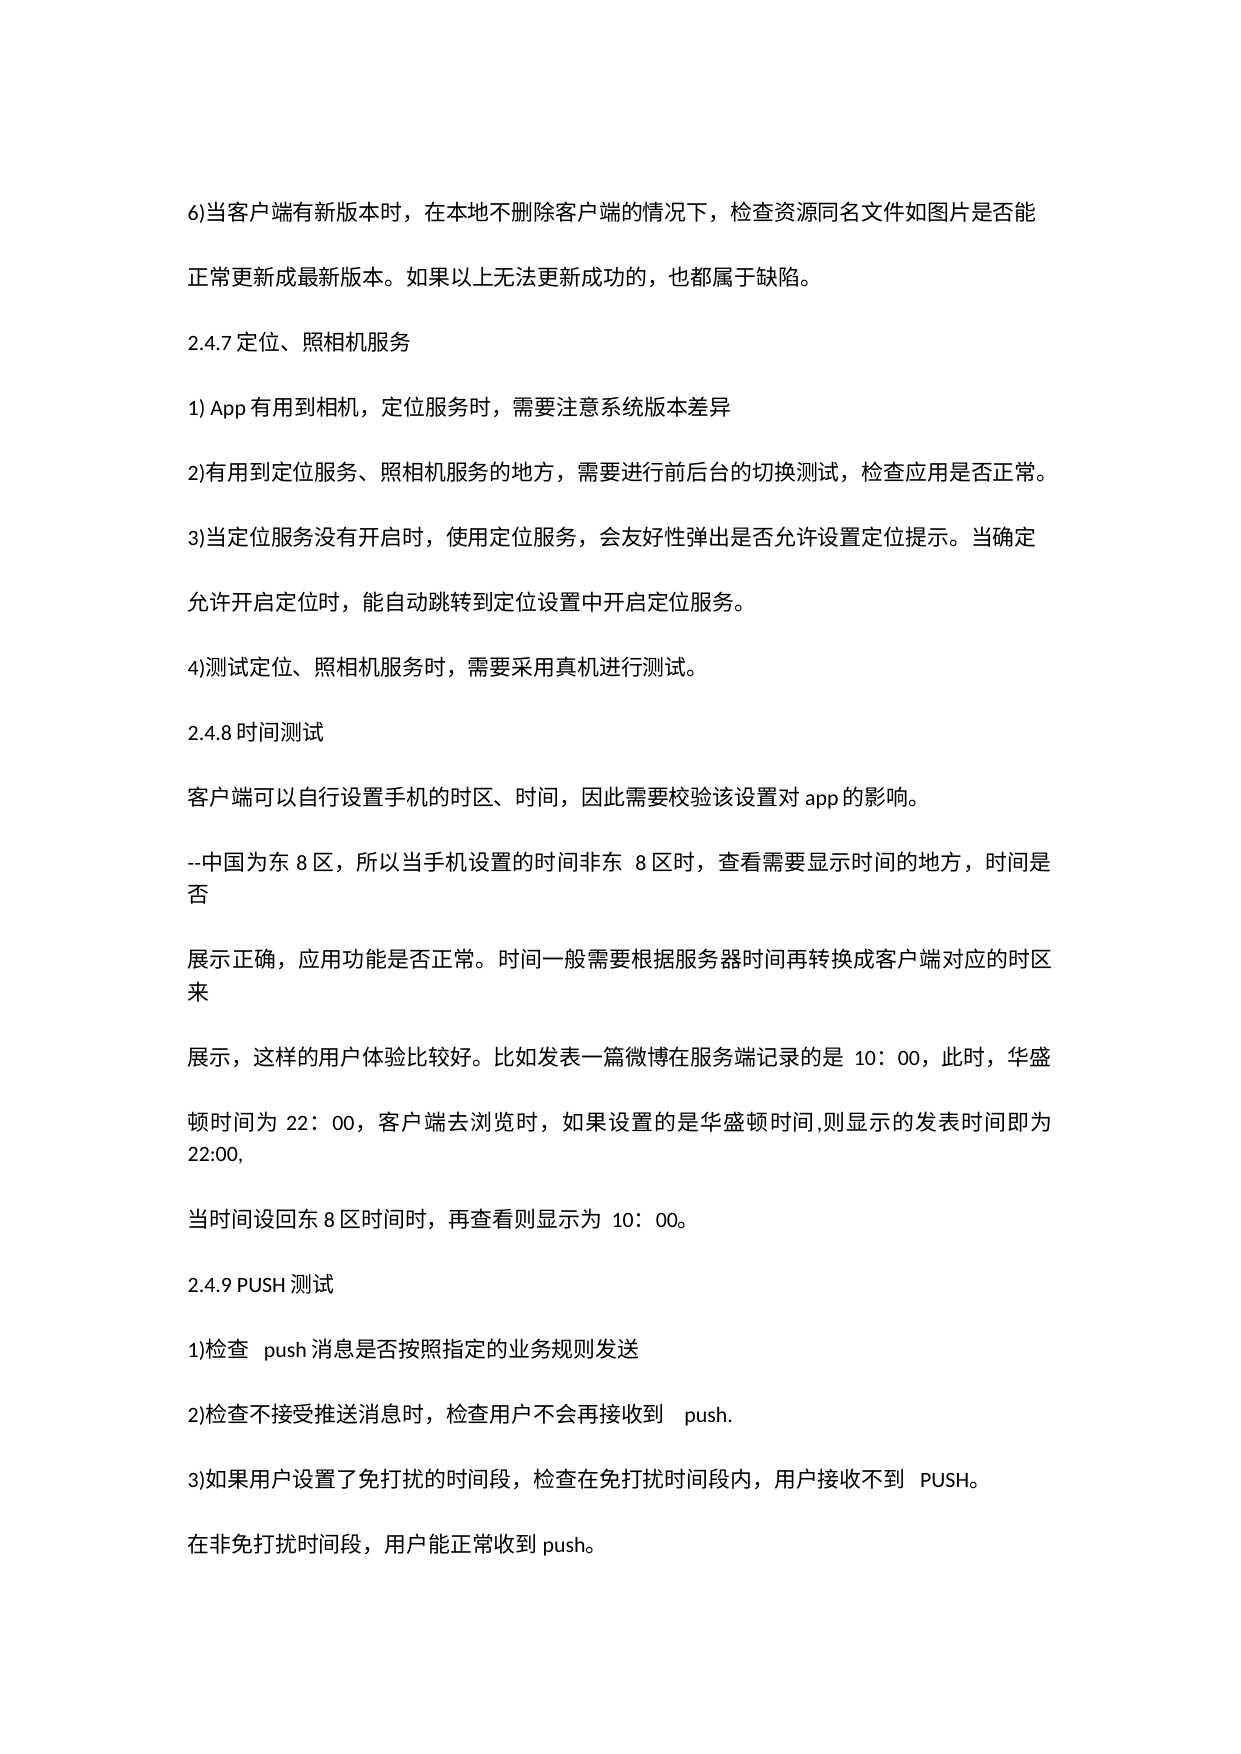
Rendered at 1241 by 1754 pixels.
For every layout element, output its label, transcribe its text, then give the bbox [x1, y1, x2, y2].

text 3)当定位服务没有开启时，使用定位服务，会友好性弹出是否允许设置定位提示。当确定 [187, 519, 1053, 552]
text 展示正确，应用功能是否正常。时间一般需要根据服务器时间再转换成客户端对应的时区来 [187, 942, 1053, 1007]
text 正常更新成最新版本。如果以上无法更新成功的，也都属于缺陷。 [187, 259, 1053, 292]
text --中国为东 8区，所以当手机设置的时间非东 8区时，查看需要显示时间的地方，时间是否 [187, 844, 1053, 909]
text 客户端可以自行设置手机的时区、时间，因此需要校验该设置对 app的影响。 [187, 779, 1053, 812]
text 1)检查 push消息是否按照指定的业务规则发送 [187, 1332, 1053, 1364]
text 3)如果用户设置了免打扰的时间段，检查在免打扰时间段内，用户接收不到 PUSH。 [187, 1462, 1053, 1494]
text 1) App有用到相机，定位服务时，需要注意系统版本差异 [187, 389, 1053, 422]
text 4)测试定位、照相机服务时，需要采用真机进行测试。 [187, 649, 1053, 682]
text 2.4.7定位、照相机服务 [187, 324, 1053, 357]
text 当时间设回东 8区时间时，再查看则显示为 10：00。 [187, 1202, 1053, 1234]
text 在非免打扰时间段，用户能正常收到 push。 [187, 1527, 1053, 1559]
text 2)检查不接受推送消息时，检查用户不会再接收到 push. [187, 1397, 1053, 1429]
text 6)当客户端有新版本时，在本地不删除客户端的情况下，检查资源同名文件如图片是否能 [187, 194, 1053, 227]
text 允许开启定位时，能自动跳转到定位设置中开启定位服务。 [187, 584, 1053, 617]
text 展示，这样的用户体验比较好。比如发表一篇微博在服务端记录的是 10：00，此时，华盛 [187, 1039, 1053, 1072]
text 2.4.8时间测试 [187, 714, 1053, 747]
text 2.4.9 PUSH测试 [187, 1267, 1053, 1299]
text 2)有用到定位服务、照相机服务的地方，需要进行前后台的切换测试，检查应用是否正常。 [187, 454, 1053, 487]
text 顿时间为 22：00，客户端去浏览时，如果设置的是华盛顿时间,则显示的发表时间即为 22:00, [187, 1104, 1053, 1169]
